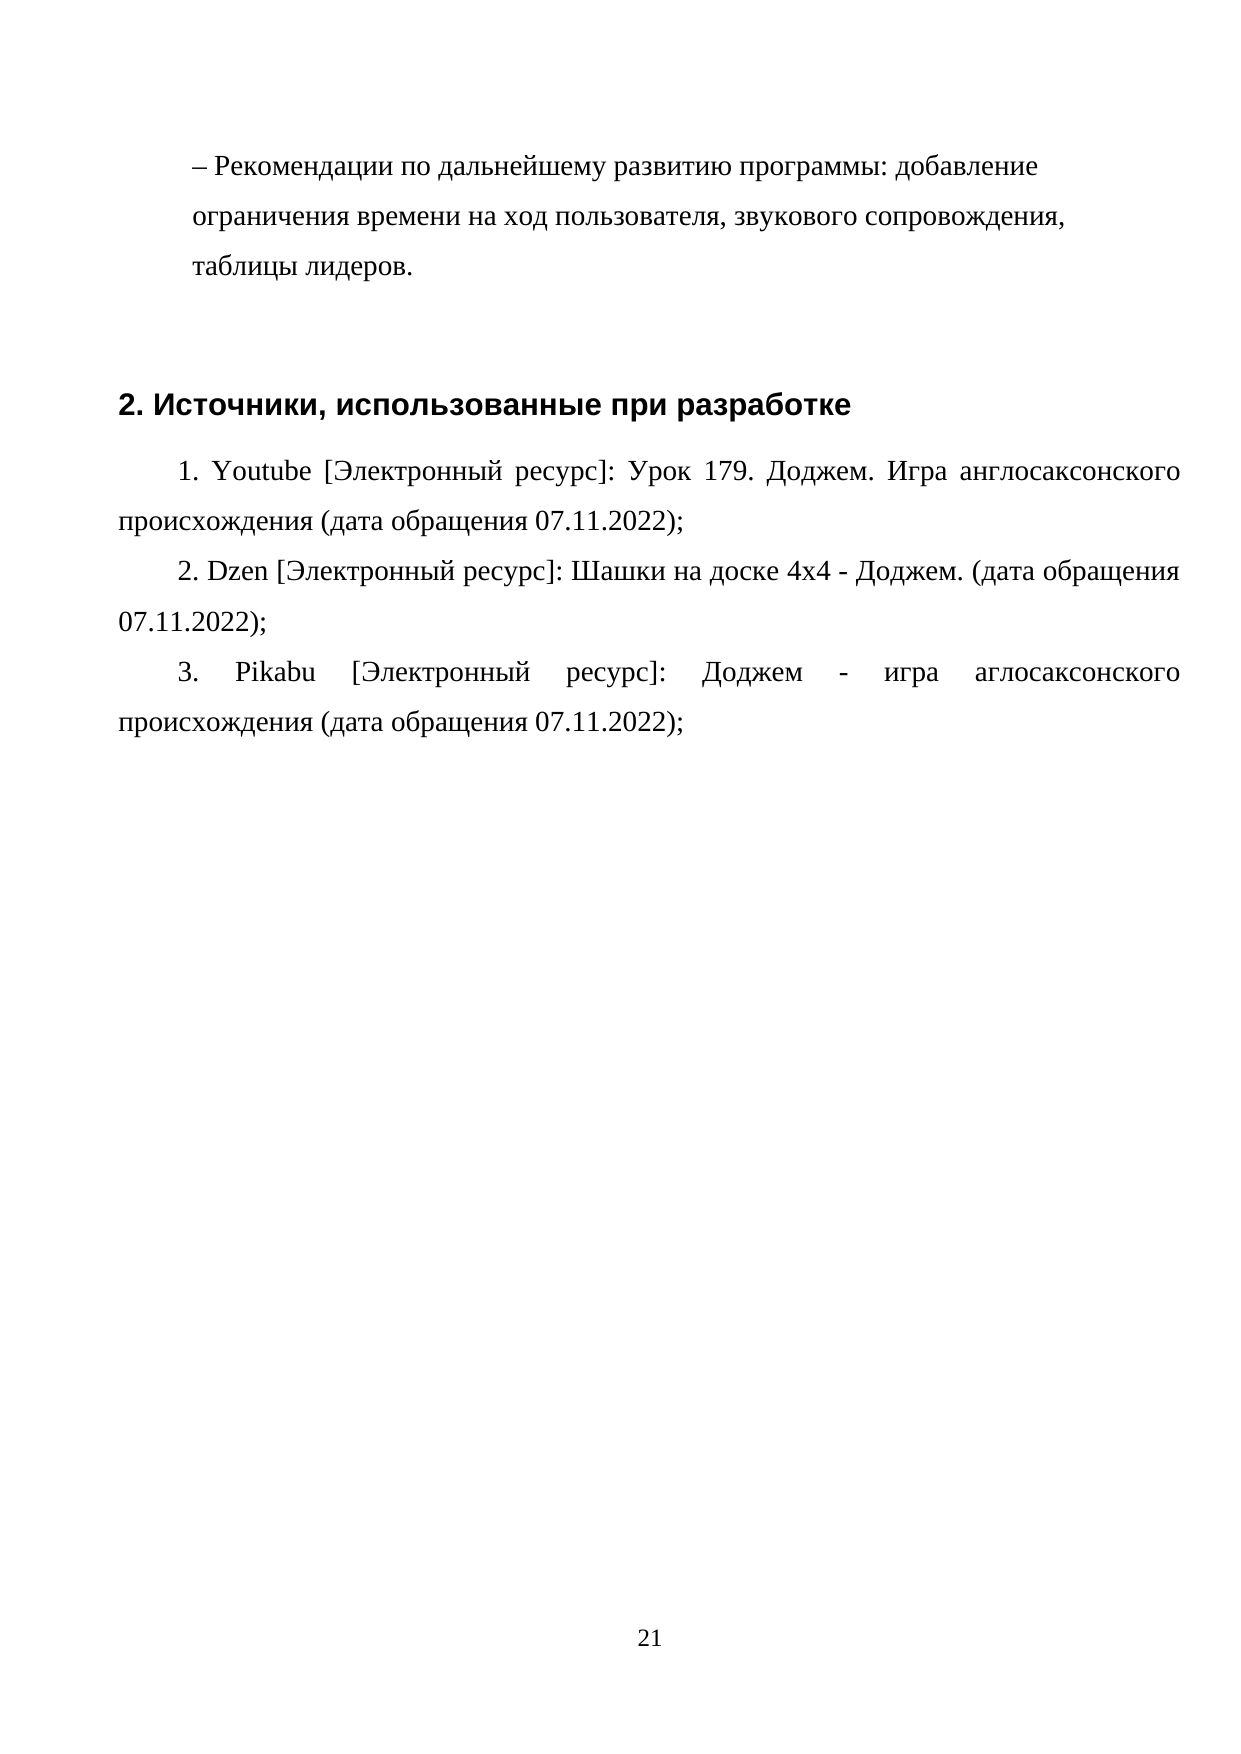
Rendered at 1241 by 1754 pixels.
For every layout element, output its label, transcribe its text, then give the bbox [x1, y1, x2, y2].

text 3. Pikabu [Электронный ресурс]: Доджем - игра аглосаксонского происхождения (дата обращения 07.11.2022); [118, 654, 1181, 738]
text 1. Youtube [Электронный ресурс]: Урок 179. Доджем. Игра англосаксонского происхождения (дата обращения 07.11.2022); [118, 453, 1181, 537]
text – Рекомендации по дальнейшему развитию программы: добавление [118, 148, 1181, 181]
text 2. Источники, использованные при разработке [118, 386, 1181, 422]
text ограничения времени на ход пользователя, звукового сопровождения, [118, 198, 1181, 232]
text 2. Dzen [Электронный ресурс]: Шашки на доске 4х4 - Доджем. (дата обращения 07.11.2022); [118, 553, 1181, 637]
text таблицы лидеров. [118, 248, 1181, 282]
